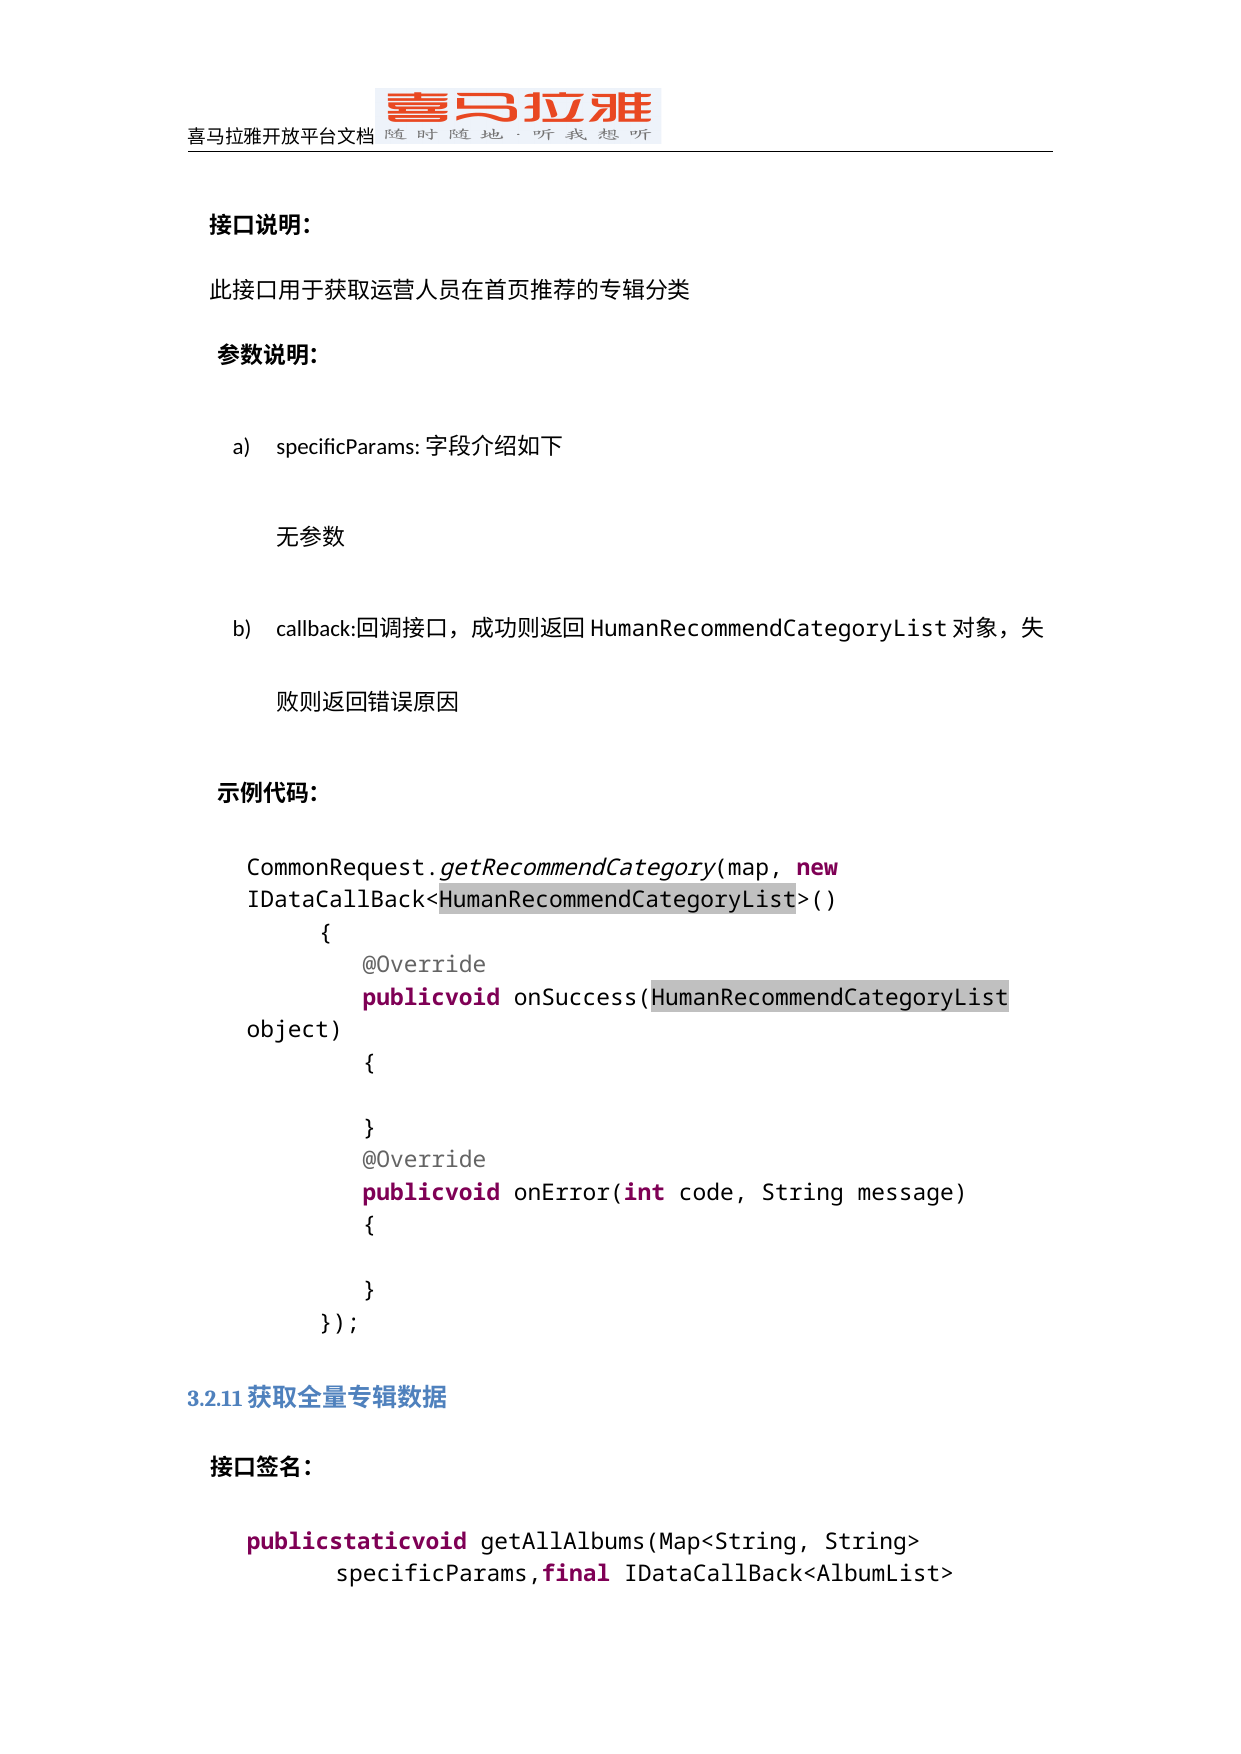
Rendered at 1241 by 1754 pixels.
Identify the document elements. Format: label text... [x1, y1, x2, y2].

text 此接口用于获取运营人员在首页推荐的专辑分类 [187, 256, 1053, 321]
text publicvoid onError(int code, String message) [246, 1175, 1053, 1207]
text publicvoid onSuccess(HumanRecommendCategoryList object) [246, 980, 1053, 1045]
text @Override [246, 1142, 1053, 1175]
subtitle 3.2.11获取全量专辑数据 [187, 1363, 1053, 1428]
list callback:回调接口，成功则返回HumanRecommendCategoryList对象，失败则返回错误原因 [232, 594, 1053, 733]
text 无参数 [276, 503, 1053, 568]
text publicstaticvoid getAllAlbums(Map<String, String> specificParams,final IDataCallBack<AlbumList> callback) [247, 1524, 1053, 1589]
picture [375, 88, 662, 144]
text } [246, 1272, 1053, 1305]
list specificParams: 字段介绍如下 [232, 412, 1053, 477]
text 接口签名： [187, 1433, 1053, 1498]
text 示例代码： [217, 759, 1053, 824]
text }); [246, 1305, 1053, 1337]
text @Override [246, 947, 1053, 980]
text 参数说明： [217, 321, 1053, 386]
text { [246, 1045, 1053, 1077]
text { [246, 1207, 1053, 1240]
text CommonRequest.getRecommendCategory(map, new IDataCallBack<HumanRecommendCategoryList>() [246, 850, 1053, 915]
text { [246, 915, 1053, 947]
text } [246, 1110, 1053, 1142]
text 接口说明： [187, 191, 1053, 256]
